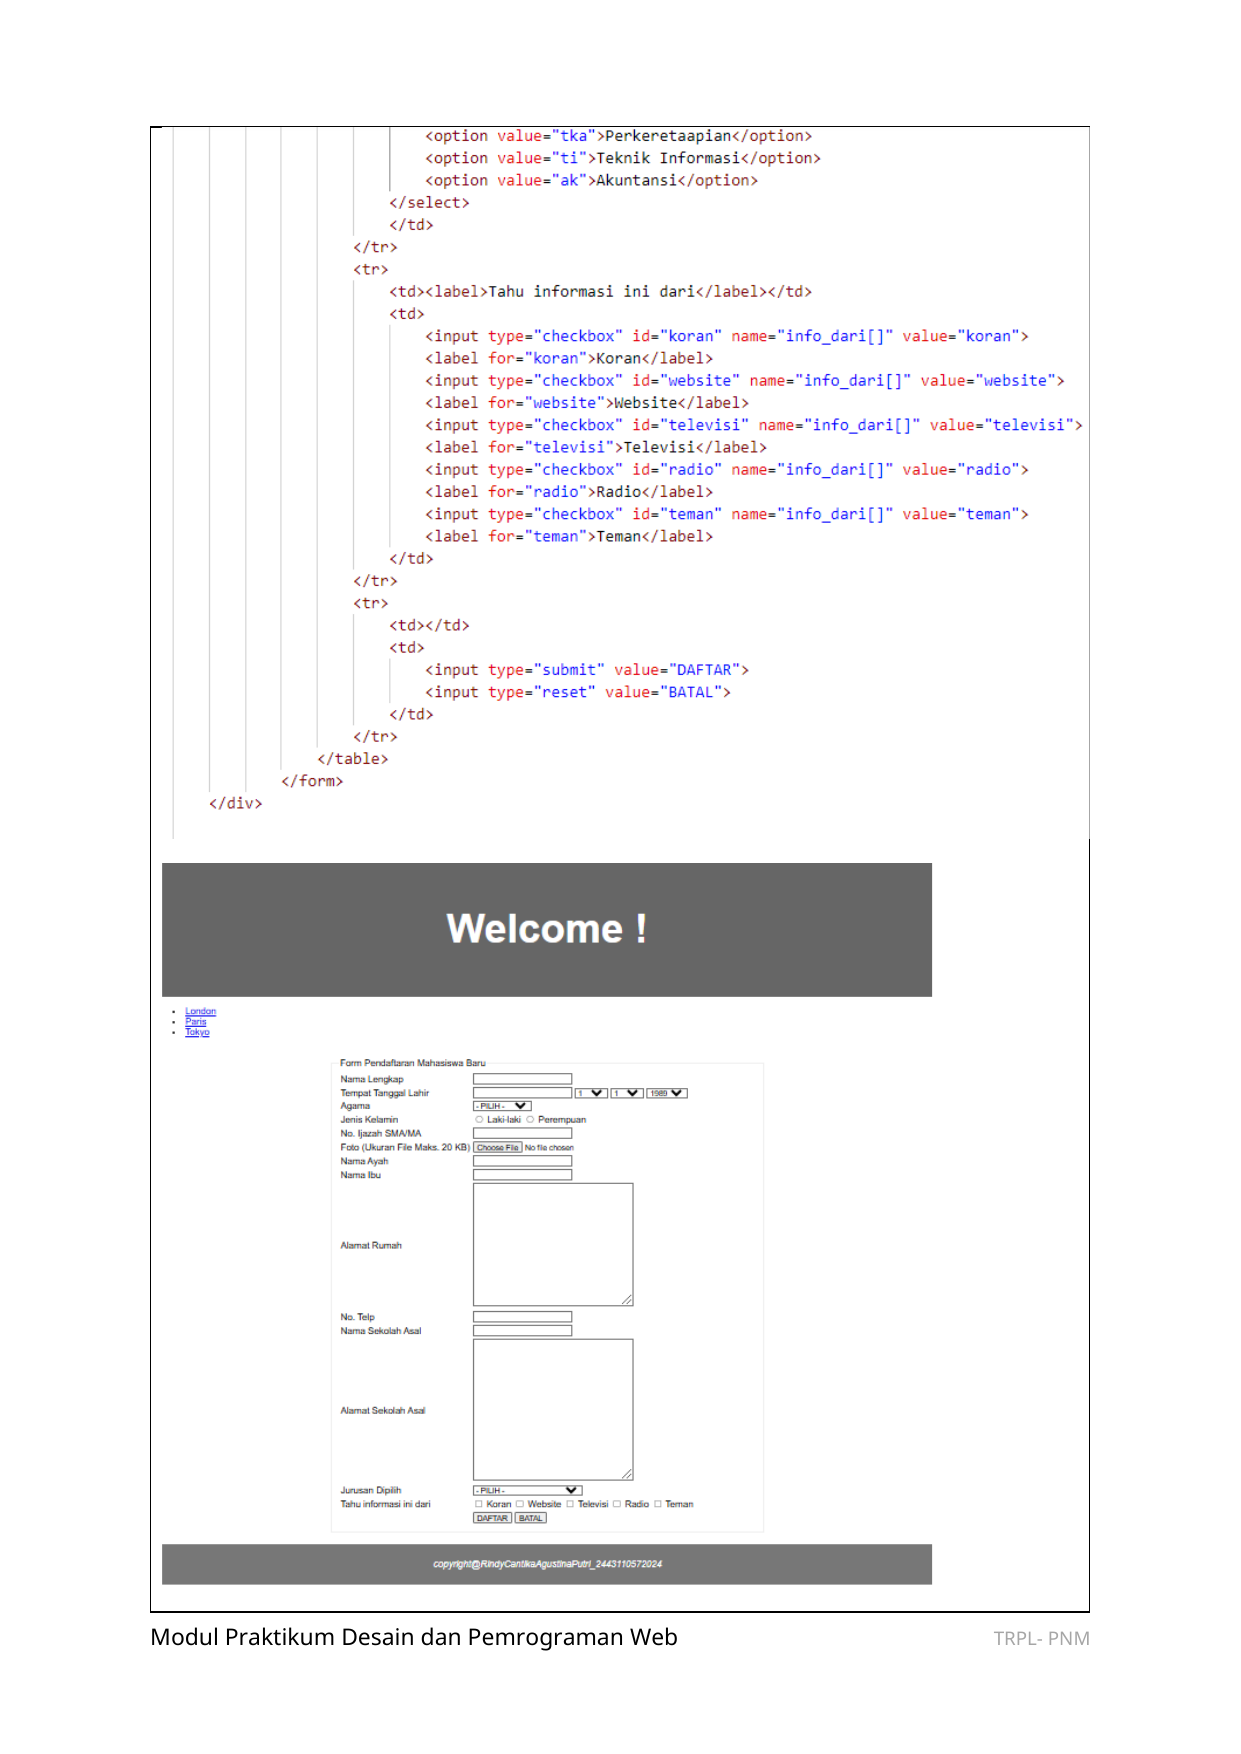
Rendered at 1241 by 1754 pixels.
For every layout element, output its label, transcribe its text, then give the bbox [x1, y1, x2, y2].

picture [161, 863, 933, 1587]
table_cell Hasil Tangkapan Layar : [151, 128, 1089, 1611]
picture [161, 127, 1090, 839]
